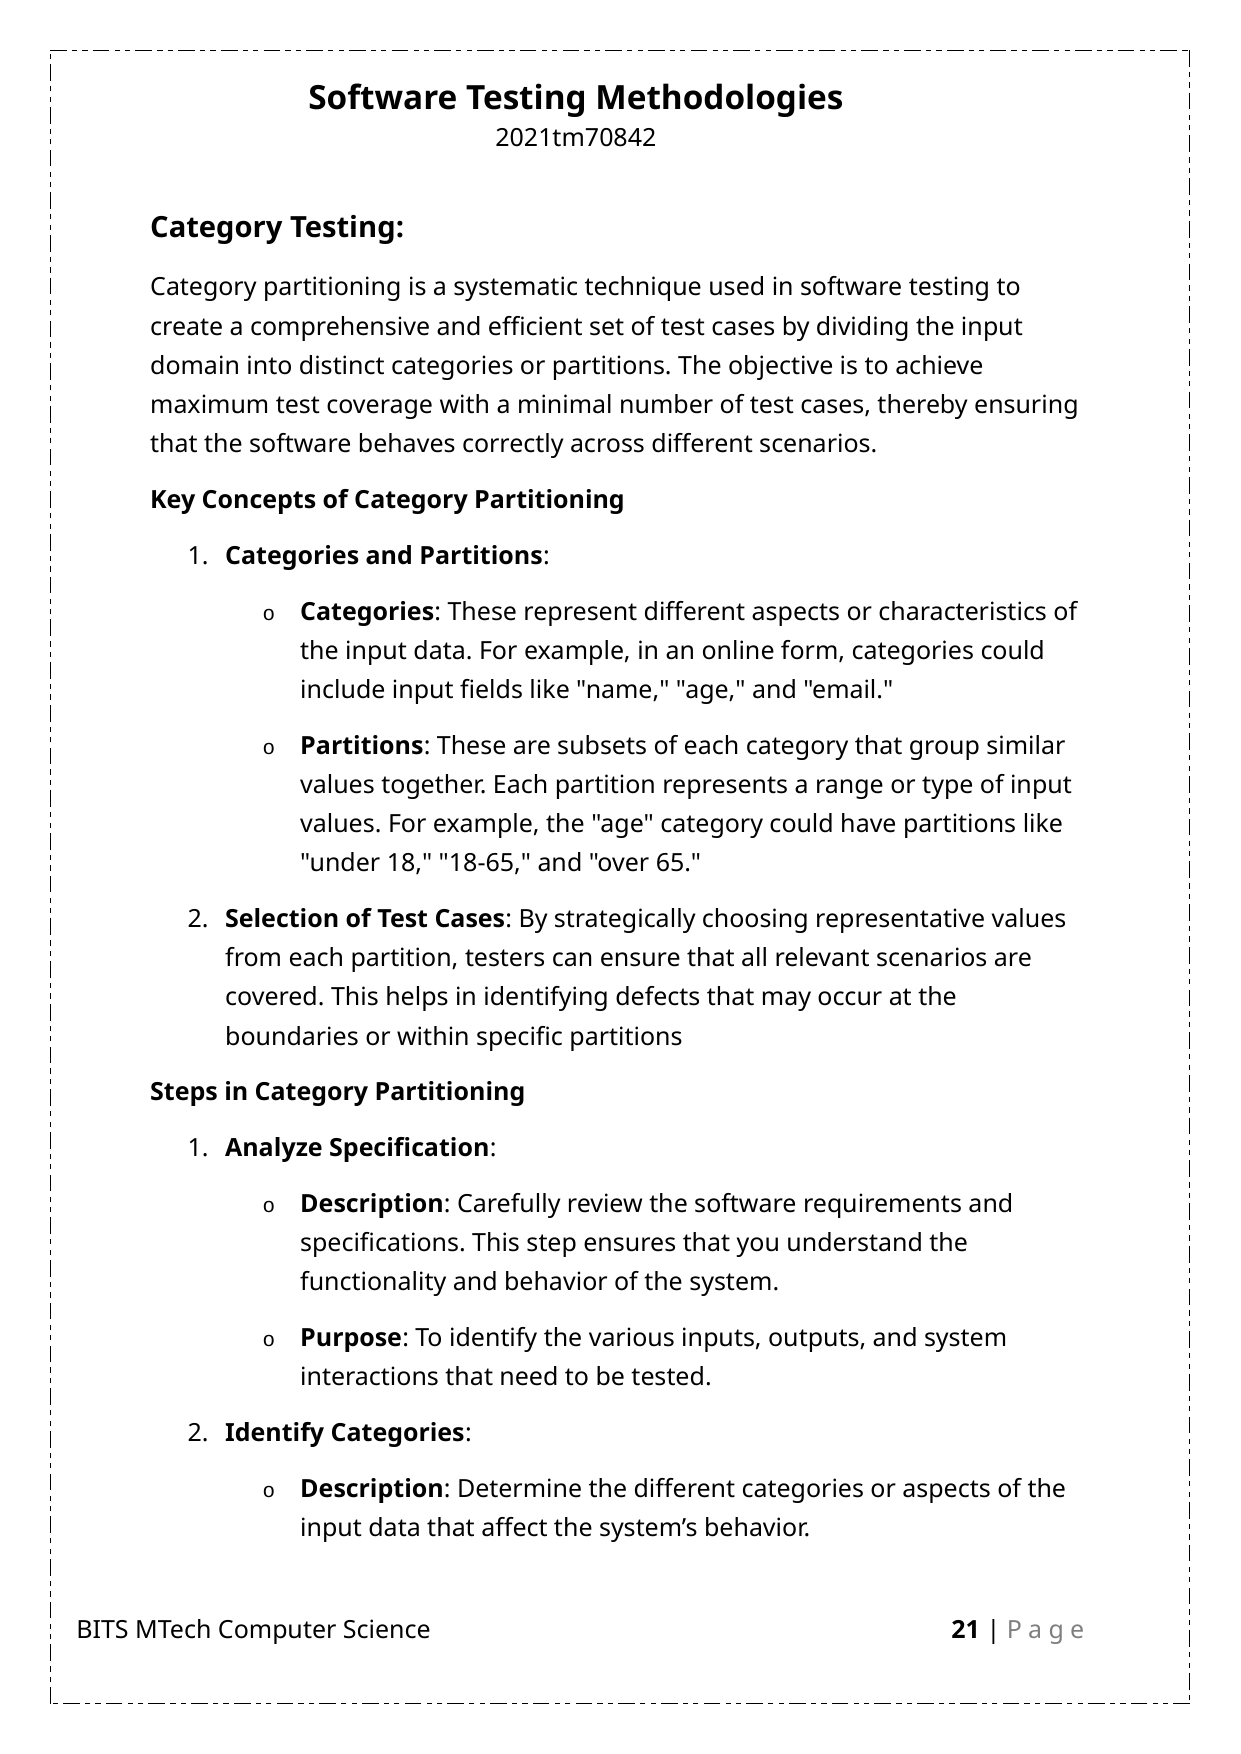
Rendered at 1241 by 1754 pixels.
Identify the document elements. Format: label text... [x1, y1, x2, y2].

list Selection of Test Cases: By strategically choosing representative values from each partition, testers can ensure that all relevant scenarios are covered. This helps in identifying defects that may occur at the boundaries or within specific partitions [187, 901, 1090, 1052]
text Steps in Category Partitioning [150, 1074, 1090, 1108]
list Description: Carefully review the software requirements and specifications. This step ensures that you understand the functionality and behavior of the system. [262, 1186, 1090, 1298]
list Categories: These represent different aspects or characteristics of the input data. For example, in an online form, categories could include input fields like "name," "age," and "email." [262, 593, 1090, 706]
text Key Concepts of Category Partitioning [150, 482, 1090, 516]
list Description: Determine the different categories or aspects of the input data that affect the system’s behavior. [262, 1471, 1090, 1544]
list Partitions: These are subsets of each category that group similar values together. Each partition represents a range or type of input values. For example, the "age" category could have partitions like "under 18," "18-65," and "over 65." [262, 727, 1090, 879]
list Purpose: To identify the various inputs, outputs, and system interactions that need to be tested. [262, 1320, 1090, 1393]
text Category partitioning is a systematic technique used in software testing to create a comprehensive and efficient set of test cases by dividing the input domain into distinct categories or partitions. The objective is to achieve maximum test coverage with a minimal number of test cases, thereby ensuring that the software behaves correctly across different scenarios. [150, 269, 1090, 460]
list Identify Categories: [187, 1415, 1090, 1449]
text Category Testing: [150, 207, 1090, 246]
list Categories and Partitions: [187, 537, 1090, 571]
list Analyze Specification: [187, 1130, 1090, 1164]
